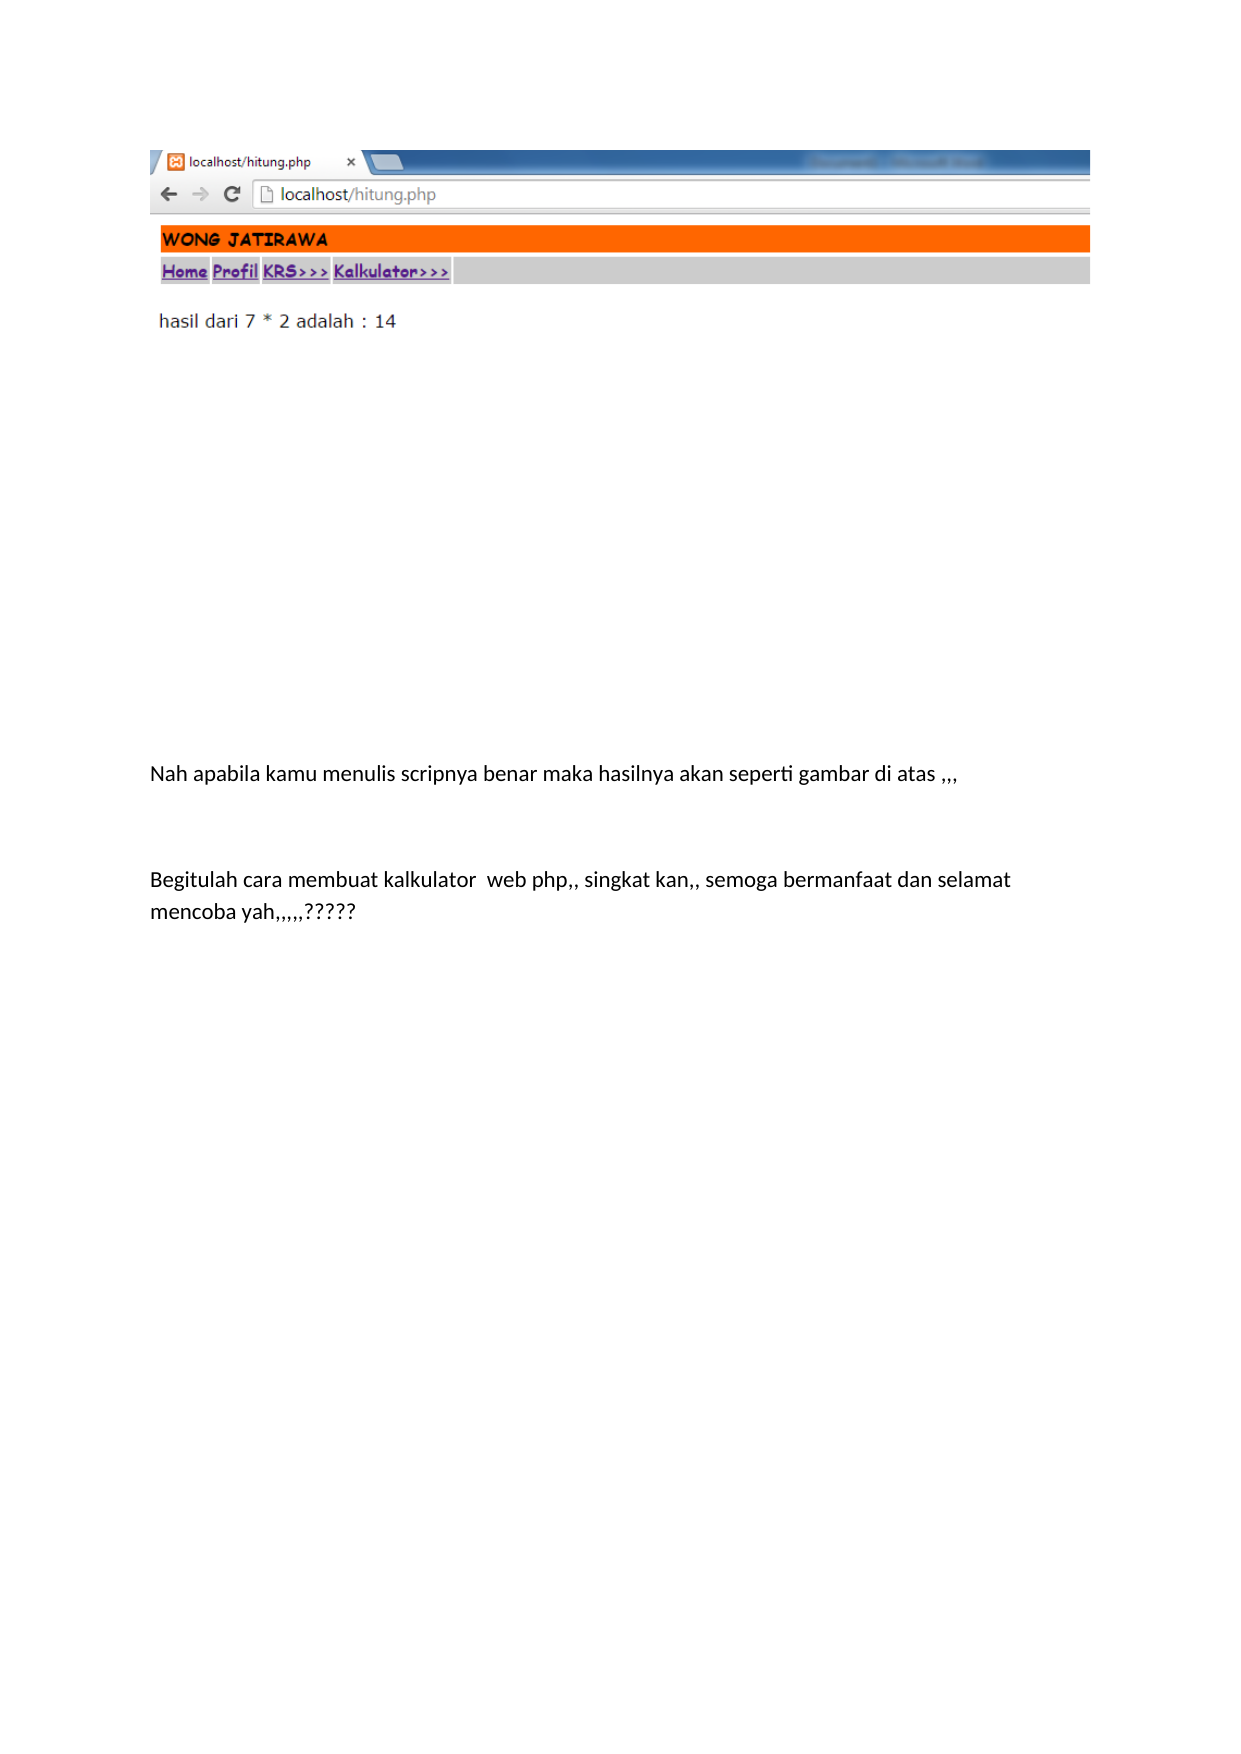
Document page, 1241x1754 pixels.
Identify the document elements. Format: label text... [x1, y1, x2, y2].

text Nah apabila kamu menulis scripnya benar maka hasilnya akan seperti gambar di atas ,,, [150, 759, 1090, 787]
picture [150, 150, 1091, 734]
text Begitulah cara membuat kalkulator web php,, singkat kan,, semoga bermanfaat dan selamat mencoba yah,,,,,????? [150, 865, 1090, 925]
